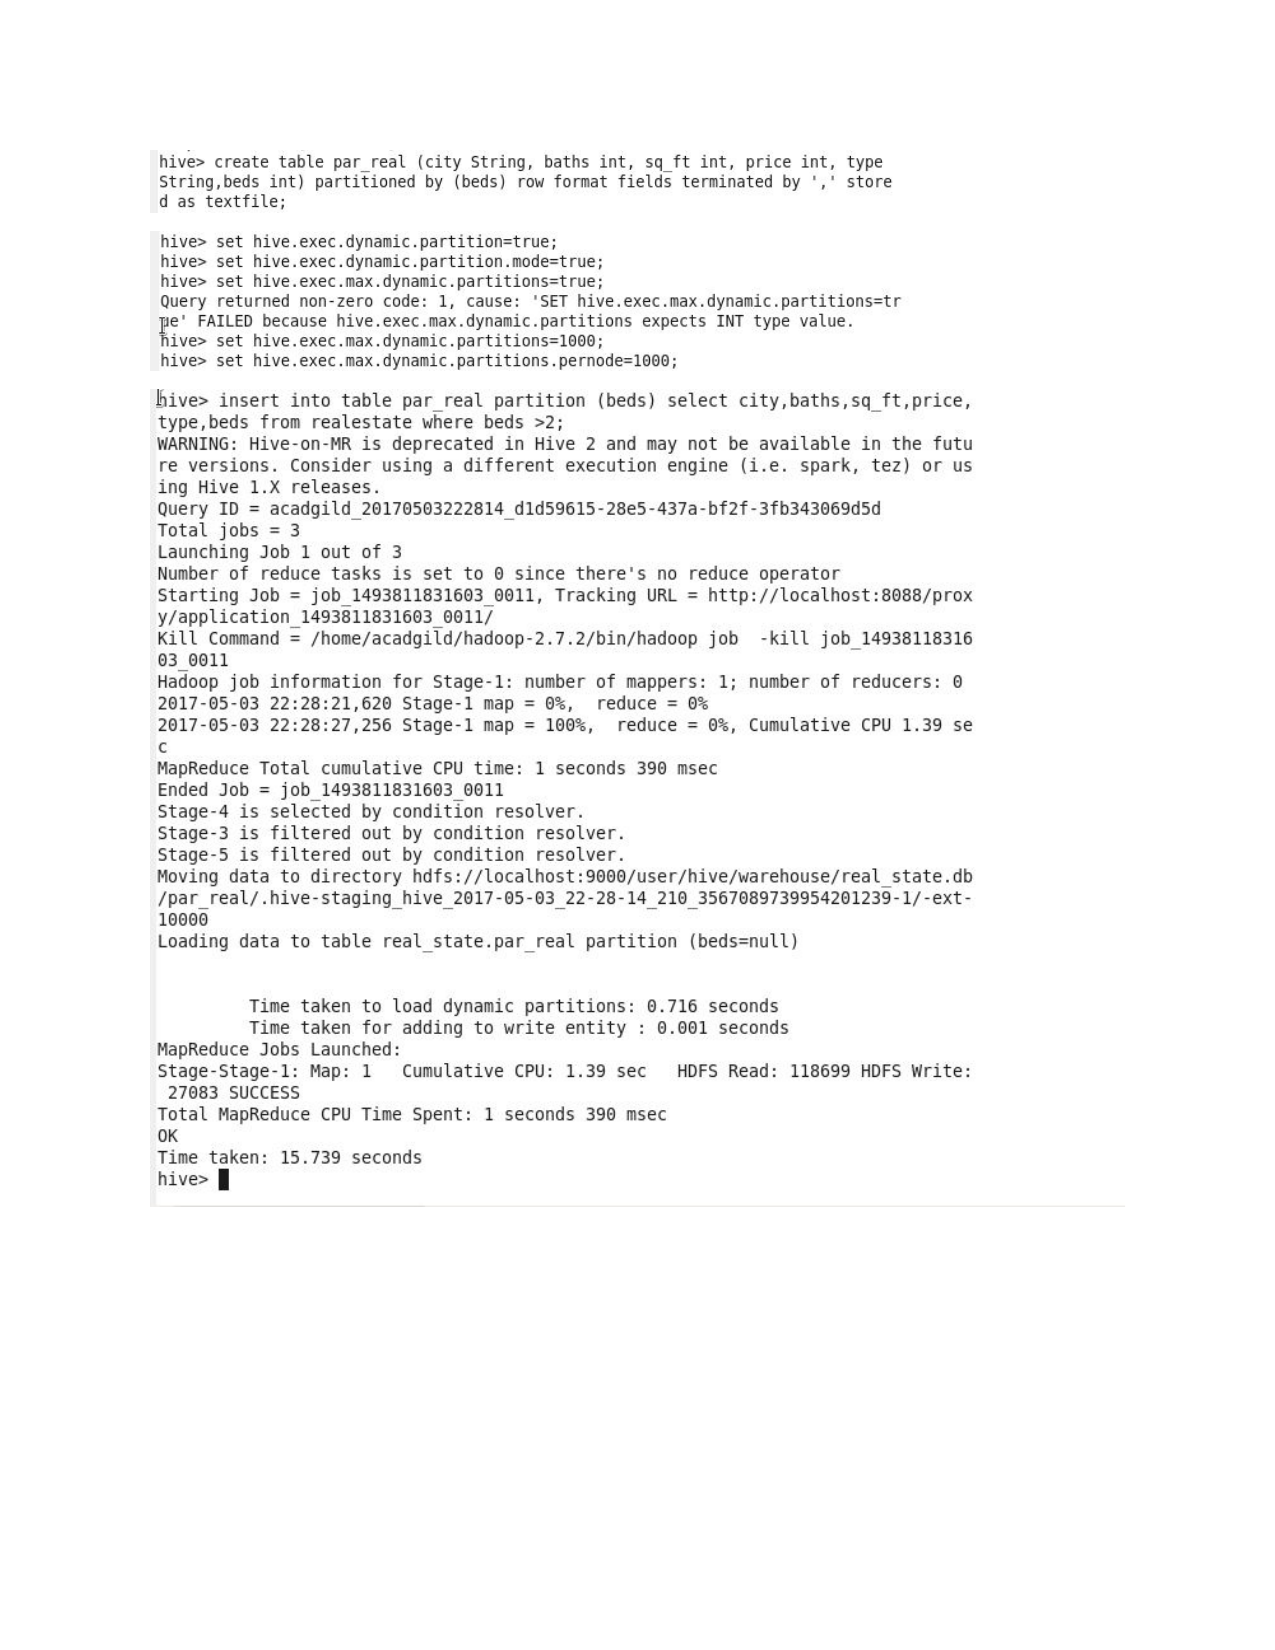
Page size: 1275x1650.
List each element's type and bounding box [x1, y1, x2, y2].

picture [150, 231, 1125, 371]
picture [150, 150, 1125, 213]
picture [150, 389, 1125, 1207]
